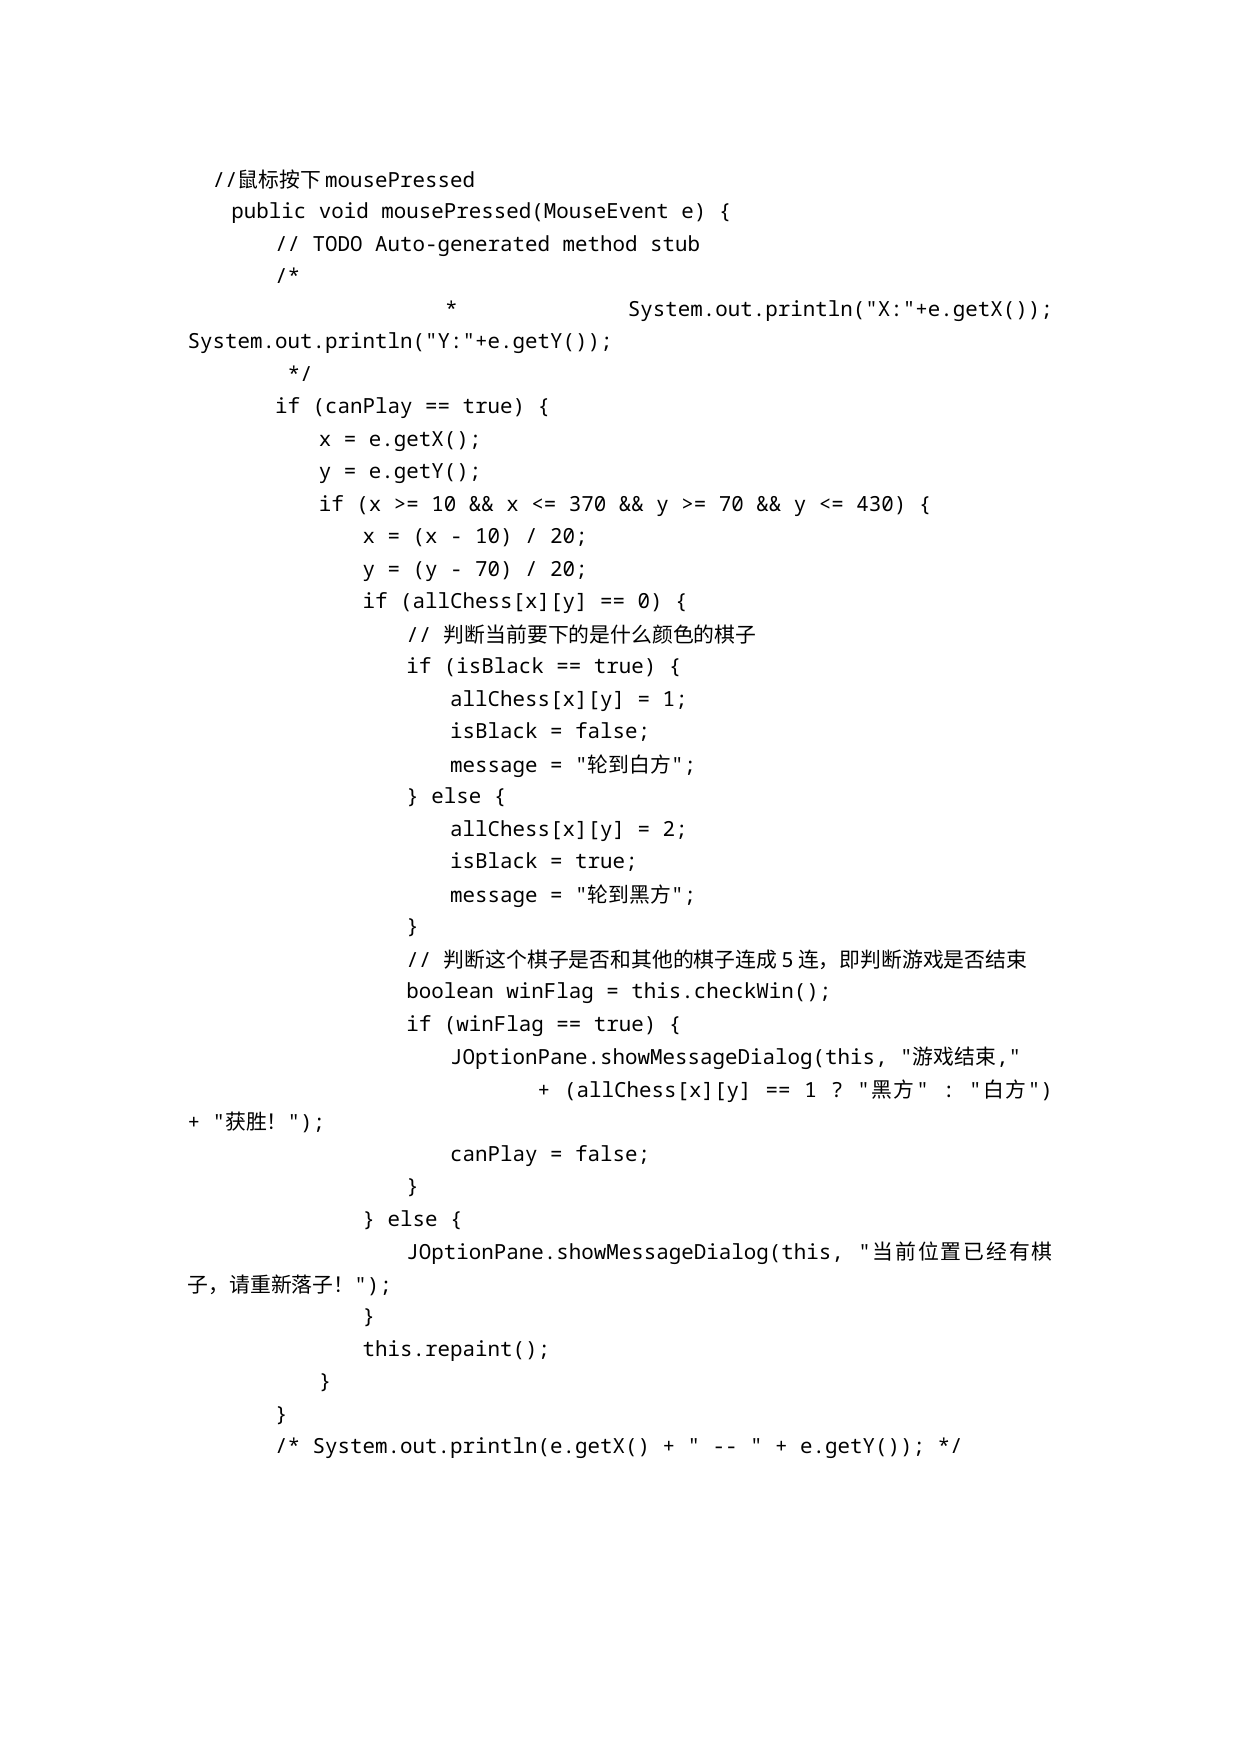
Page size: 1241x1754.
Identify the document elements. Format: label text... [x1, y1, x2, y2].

text if (allChess[x][y] == 0) { [187, 584, 1053, 617]
text if (x >= 10 && x <= 370 && y >= 70 && y <= 430) { [187, 487, 1053, 519]
text } [187, 1169, 1053, 1202]
text } [187, 1397, 1053, 1429]
text // TODO Auto-generated method stub [187, 227, 1053, 259]
text if (winFlag == true) { [187, 1007, 1053, 1039]
text } [187, 1364, 1053, 1397]
text boolean winFlag = this.checkWin(); [187, 974, 1053, 1007]
text + (allChess[x][y] == 1 ? "黑方" : "白方") + "获胜！"); [187, 1072, 1053, 1137]
text this.repaint(); [187, 1332, 1053, 1364]
text } else { [187, 1202, 1053, 1234]
text canPlay = false; [187, 1137, 1053, 1169]
text */ [187, 357, 1053, 389]
text * System.out.println("X:"+e.getX()); System.out.println("Y:"+e.getY()); [187, 292, 1053, 357]
text isBlack = false; [187, 714, 1053, 747]
text //鼠标按下mousePressed [187, 162, 1053, 194]
text if (canPlay == true) { [187, 389, 1053, 422]
text // 判断当前要下的是什么颜色的棋子 [187, 617, 1053, 649]
text x = e.getX(); [187, 422, 1053, 454]
text JOptionPane.showMessageDialog(this, "当前位置已经有棋子，请重新落子！"); [187, 1234, 1053, 1299]
text } else { [187, 779, 1053, 812]
text y = e.getY(); [187, 454, 1053, 487]
text } [187, 909, 1053, 942]
text isBlack = true; [187, 844, 1053, 877]
text if (isBlack == true) { [187, 649, 1053, 682]
text public void mousePressed(MouseEvent e) { [187, 194, 1053, 227]
text message = "轮到白方"; [187, 747, 1053, 779]
text allChess[x][y] = 2; [187, 812, 1053, 844]
text /* System.out.println(e.getX() + " -- " + e.getY()); */ [187, 1429, 1053, 1462]
text allChess[x][y] = 1; [187, 682, 1053, 714]
text JOptionPane.showMessageDialog(this, "游戏结束," [187, 1039, 1053, 1072]
text } [187, 1299, 1053, 1332]
text // 判断这个棋子是否和其他的棋子连成5连，即判断游戏是否结束 [187, 942, 1053, 974]
text y = (y - 70) / 20; [187, 552, 1053, 584]
text message = "轮到黑方"; [187, 877, 1053, 909]
text /* [187, 259, 1053, 292]
text x = (x - 10) / 20; [187, 519, 1053, 552]
